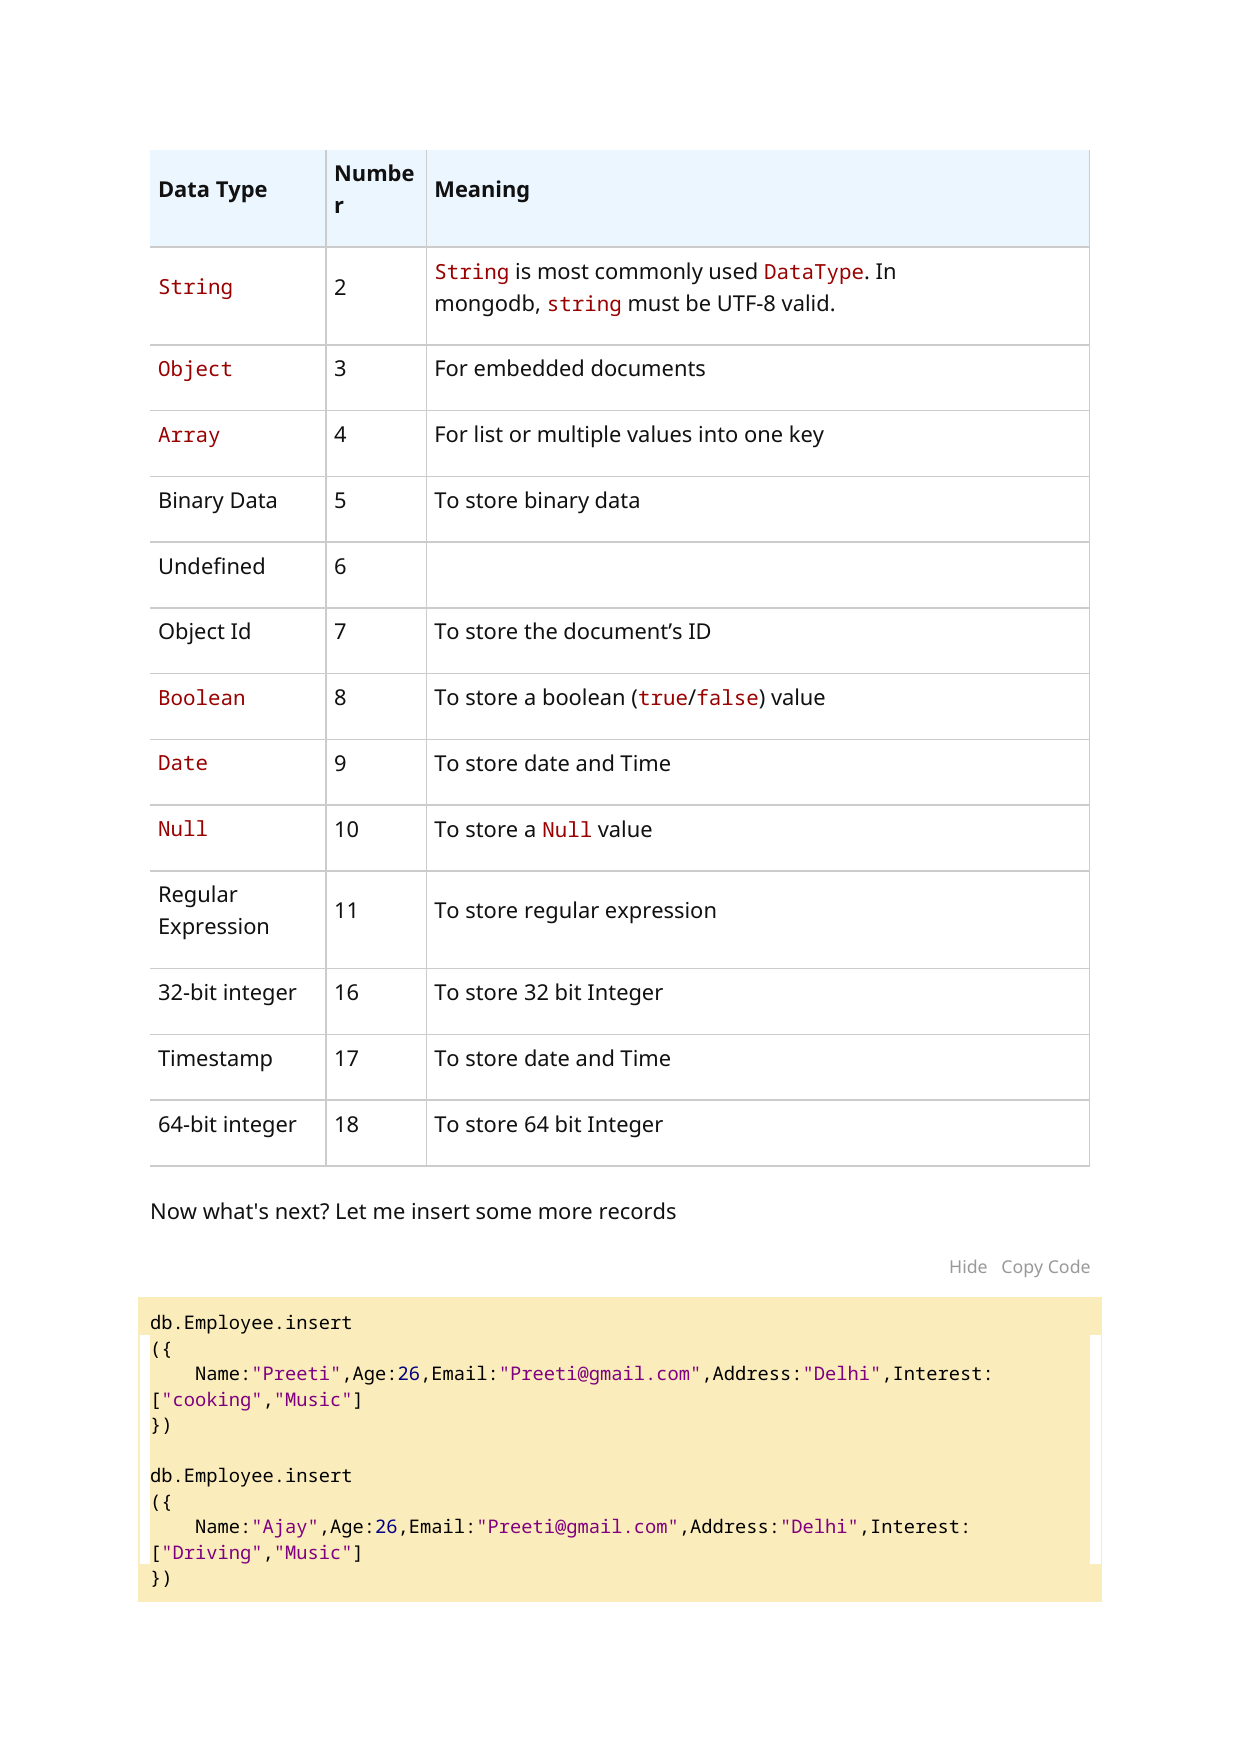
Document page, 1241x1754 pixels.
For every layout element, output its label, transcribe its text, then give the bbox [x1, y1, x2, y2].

table_cell 7 [327, 609, 426, 673]
table_cell Object Id [150, 609, 325, 673]
table_cell 16 [327, 969, 426, 1033]
text ({ [150, 1488, 1090, 1513]
table_header Data Type [150, 150, 325, 246]
table_cell 6 [327, 543, 426, 607]
table_cell To store regular expression [427, 872, 1089, 968]
text Hide Copy Code [150, 1254, 1090, 1279]
table_cell String [150, 248, 325, 344]
table_cell 32-bit integer [150, 969, 325, 1033]
table_cell 4 [327, 411, 426, 476]
text db.Employee.insert [140, 1299, 1101, 1335]
text Name:"Preeti",Age:26,Email:"Preeti@gmail.com",Address:"Delhi",Interest:["cooking","Music"] [150, 1360, 1090, 1411]
text Name:"Ajay",Age:26,Email:"Preeti@gmail.com",Address:"Delhi",Interest:["Driving","Music"] [150, 1513, 1090, 1552]
text ({ [150, 1335, 1090, 1360]
table_cell To store 32 bit Integer [427, 969, 1089, 1033]
table_cell 18 [327, 1101, 426, 1165]
table_cell Boolean [150, 674, 325, 738]
table_cell To store a boolean (true/false) value [427, 674, 1089, 738]
table_cell Timestamp [150, 1035, 325, 1099]
text db.Employee.insert [150, 1462, 1090, 1488]
table_cell To store a Null value [427, 806, 1089, 870]
table_cell Null [150, 806, 325, 870]
table_header Number [327, 150, 426, 246]
table_cell 8 [327, 674, 426, 738]
table_cell 2 [327, 248, 426, 344]
table_cell 5 [327, 477, 426, 541]
table_cell 3 [327, 346, 426, 410]
table_cell Binary Data [150, 477, 325, 541]
table_cell [427, 543, 1089, 607]
table_cell To store date and Time [427, 1035, 1089, 1099]
text }) [140, 1552, 1101, 1600]
table_cell 11 [327, 872, 426, 968]
table_cell Object [150, 346, 325, 410]
table_cell String is most commonly used DataType. In mongodb, string must be UTF-8 valid. [427, 248, 1089, 344]
table_cell To store binary data [427, 477, 1089, 541]
table_cell For list or multiple values into one key [427, 411, 1089, 476]
text Now what's next? Let me insert some more records [150, 1196, 1090, 1225]
table_cell 10 [327, 806, 426, 870]
table_cell To store the document’s ID [427, 609, 1089, 673]
table_cell To store date and Time [427, 740, 1089, 804]
table_cell 64-bit integer [150, 1101, 325, 1165]
table_cell To store 64 bit Integer [427, 1101, 1089, 1165]
table_cell Undefined [150, 543, 325, 607]
text }) [150, 1411, 1090, 1437]
table_cell Regular Expression [150, 872, 325, 968]
table_cell Array [150, 411, 325, 476]
table_cell 9 [327, 740, 426, 804]
table_cell Date [150, 740, 325, 804]
table_cell 17 [327, 1035, 426, 1099]
table_header Meaning [427, 150, 1089, 246]
table_cell For embedded documents [427, 346, 1089, 410]
